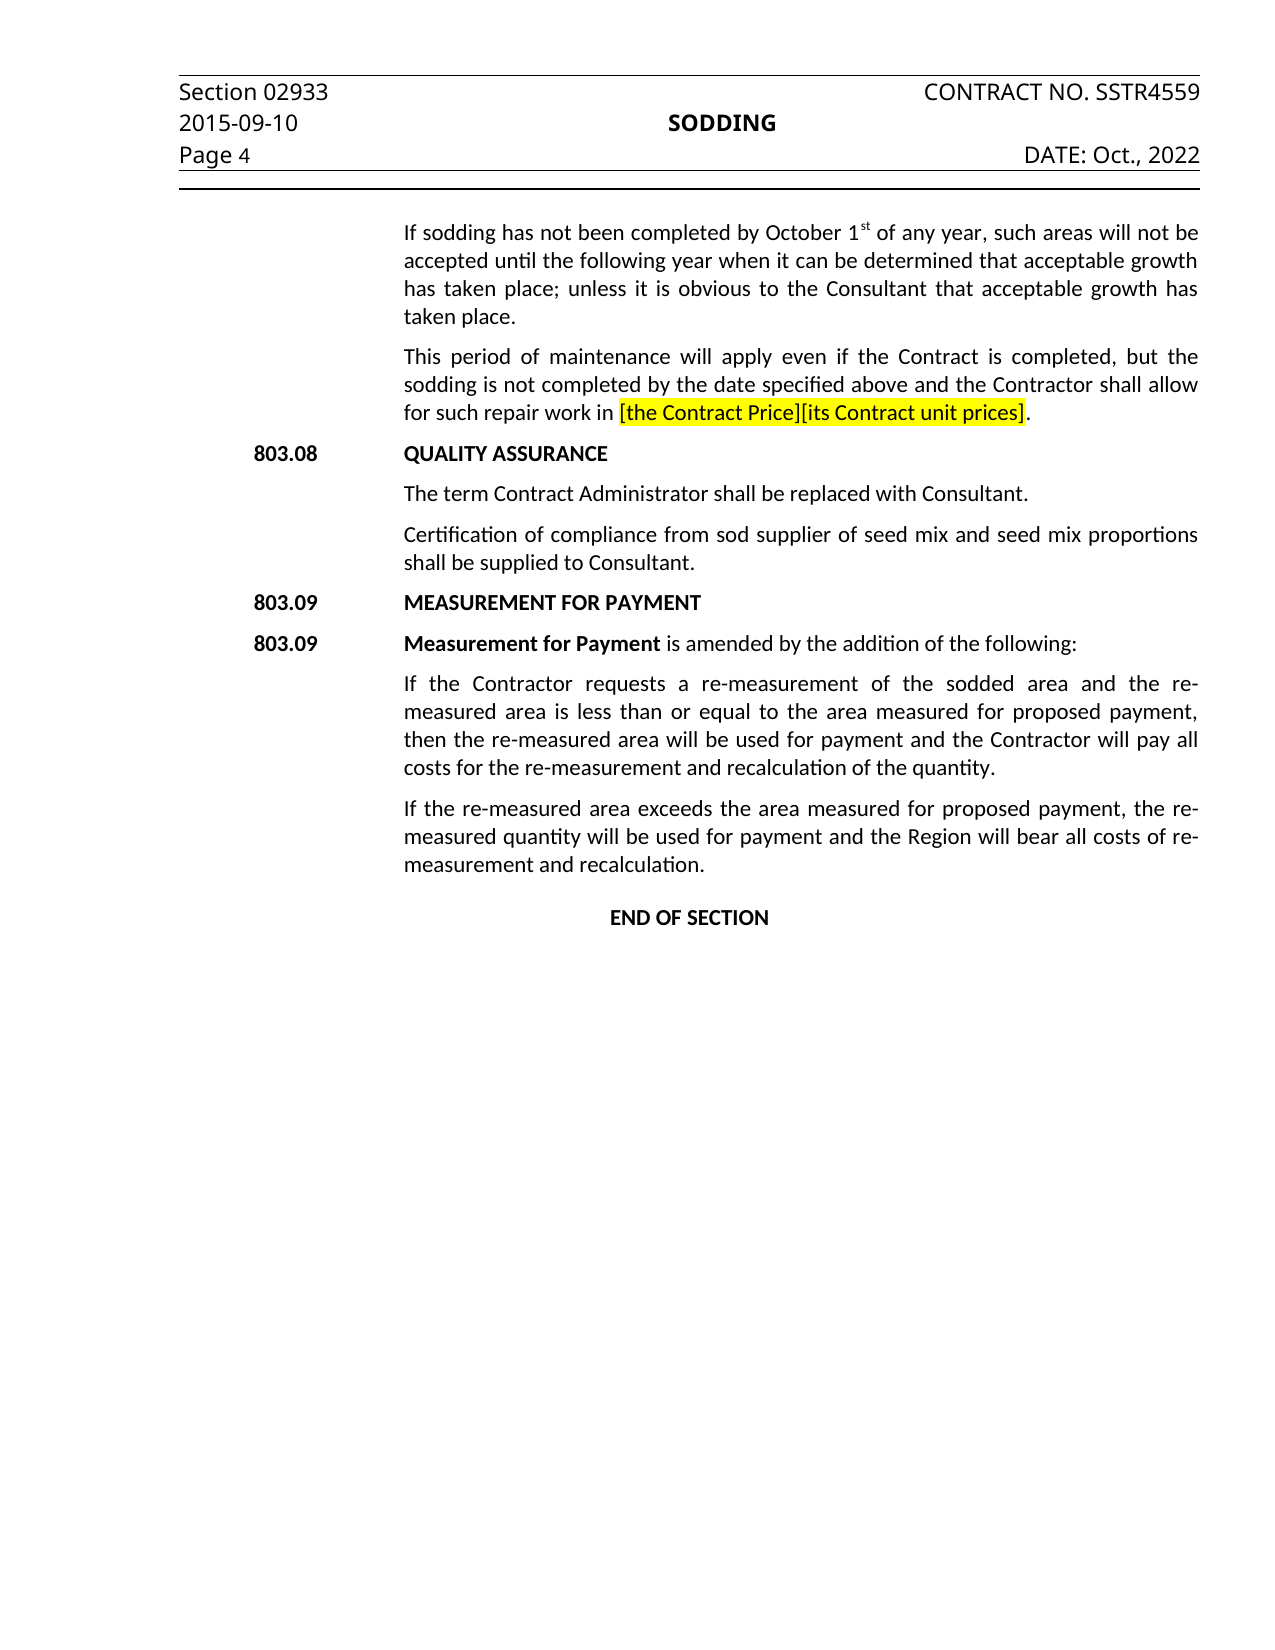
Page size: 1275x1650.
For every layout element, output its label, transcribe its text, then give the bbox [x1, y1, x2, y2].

text 803.08 QUALITY ASSURANCE [253, 439, 1200, 467]
text If the Contractor requests a re-measurement of the sodded area and the re-measured area is less than or equal to the area measured for proposed payment, then the re-measured area will be used for payment and the Contractor will pay all costs for the re-measurement and recalculation of the quantity. [403, 669, 1200, 782]
text 803.09 MEASUREMENT FOR PAYMENT [253, 588, 1200, 616]
text This period of maintenance will apply even if the Contract is completed, but the sodding is not completed by the date specified above and the Contractor shall allow for such repair work in [the Contract Price][its Contract unit prices]. [403, 342, 1200, 426]
text If the re-measured area exceeds the area measured for proposed payment, the re-measured quantity will be used for payment and the Region will bear all costs of re-measurement and recalculation. [403, 794, 1200, 878]
text Certification of compliance from sod supplier of seed mix and seed mix proportions shall be supplied to Consultant. [403, 520, 1200, 576]
text If sodding has not been completed by October 1st of any year, such areas will not be accepted until the following year when it can be determined that acceptable growth has taken place; unless it is obvious to the Consultant that acceptable growth has taken place. [403, 218, 1200, 330]
text The term Contract Administrator shall be replaced with Consultant. [328, 479, 1200, 507]
text 803.09 Measurement for Payment is amended by the addition of the following: [253, 629, 1200, 657]
text END OF SECTION [178, 903, 1200, 931]
